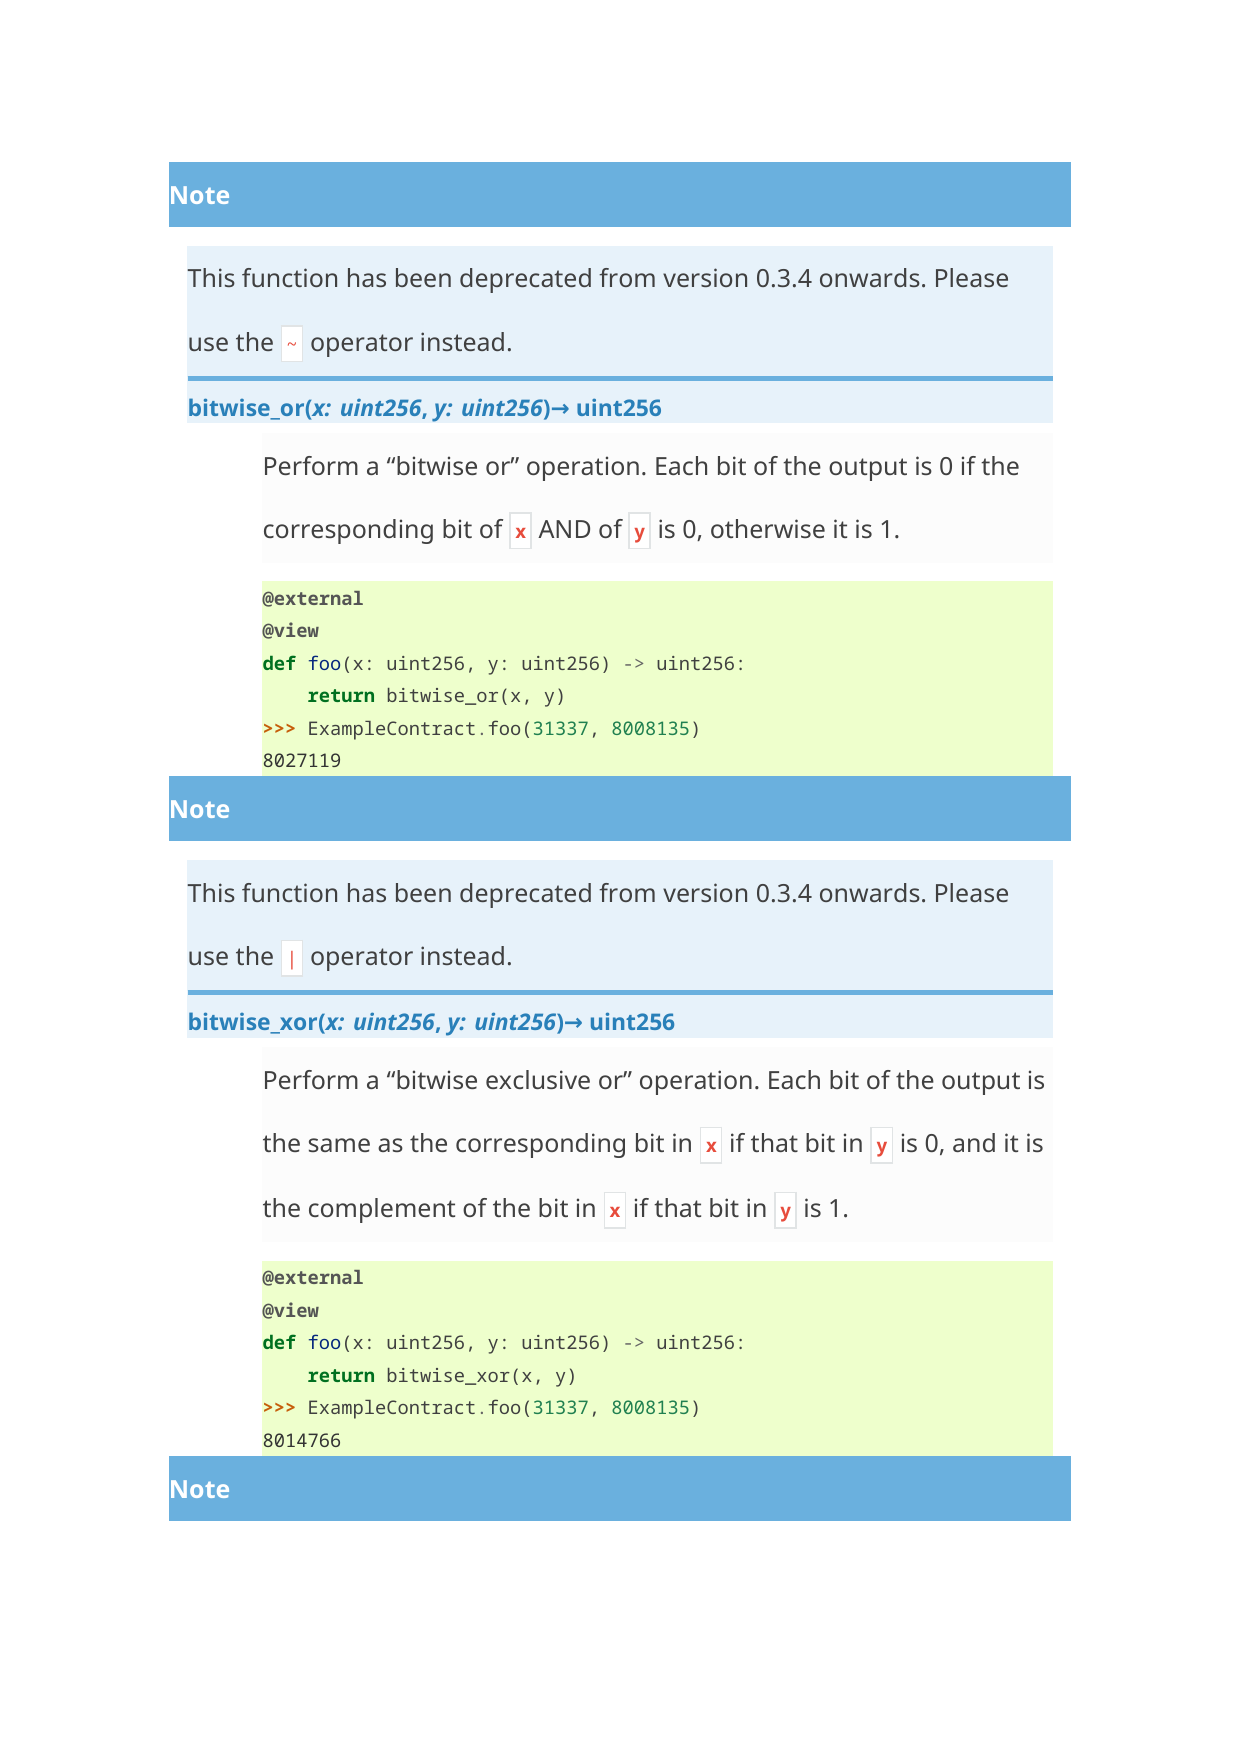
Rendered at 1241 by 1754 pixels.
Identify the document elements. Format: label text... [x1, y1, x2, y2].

text Perform a “bitwise or” operation. Each bit of the output is 0 if the corresponding bit of x AND of y is 0, otherwise it is 1. [262, 433, 1053, 563]
text @external [262, 1261, 1053, 1293]
text def foo(x: uint256, y: uint256) -> uint256: [262, 1326, 1053, 1358]
text 8014766 [262, 1423, 1053, 1456]
text bitwise_xor(x: uint256, y: uint256)→ uint256 [187, 991, 1053, 1038]
text Note [169, 776, 1071, 841]
text return bitwise_xor(x, y) [262, 1358, 1053, 1391]
text Note [169, 162, 1071, 227]
text Perform a “bitwise exclusive or” operation. Each bit of the output is the same as the corresponding bit in x if that bit in y is 0, and it is the complement of the bit in x if that bit in y is 1. [262, 1047, 1053, 1242]
text @view [262, 614, 1053, 646]
text return bitwise_or(x, y) [262, 679, 1053, 711]
text This function has been deprecated from version 0.3.4 onwards. Please use the | operator instead. [187, 860, 1053, 990]
text @external [262, 581, 1053, 614]
text This function has been deprecated from version 0.3.4 onwards. Please use the ~ operator instead. [187, 246, 1053, 376]
text @view [262, 1293, 1053, 1326]
text bitwise_or(x: uint256, y: uint256)→ uint256 [187, 377, 1053, 423]
text >>> ExampleContract.foo(31337, 8008135) [262, 1391, 1053, 1423]
text Note [169, 1456, 1071, 1521]
text 8027119 [262, 744, 1053, 776]
text >>> ExampleContract.foo(31337, 8008135) [262, 711, 1053, 744]
text def foo(x: uint256, y: uint256) -> uint256: [262, 646, 1053, 679]
